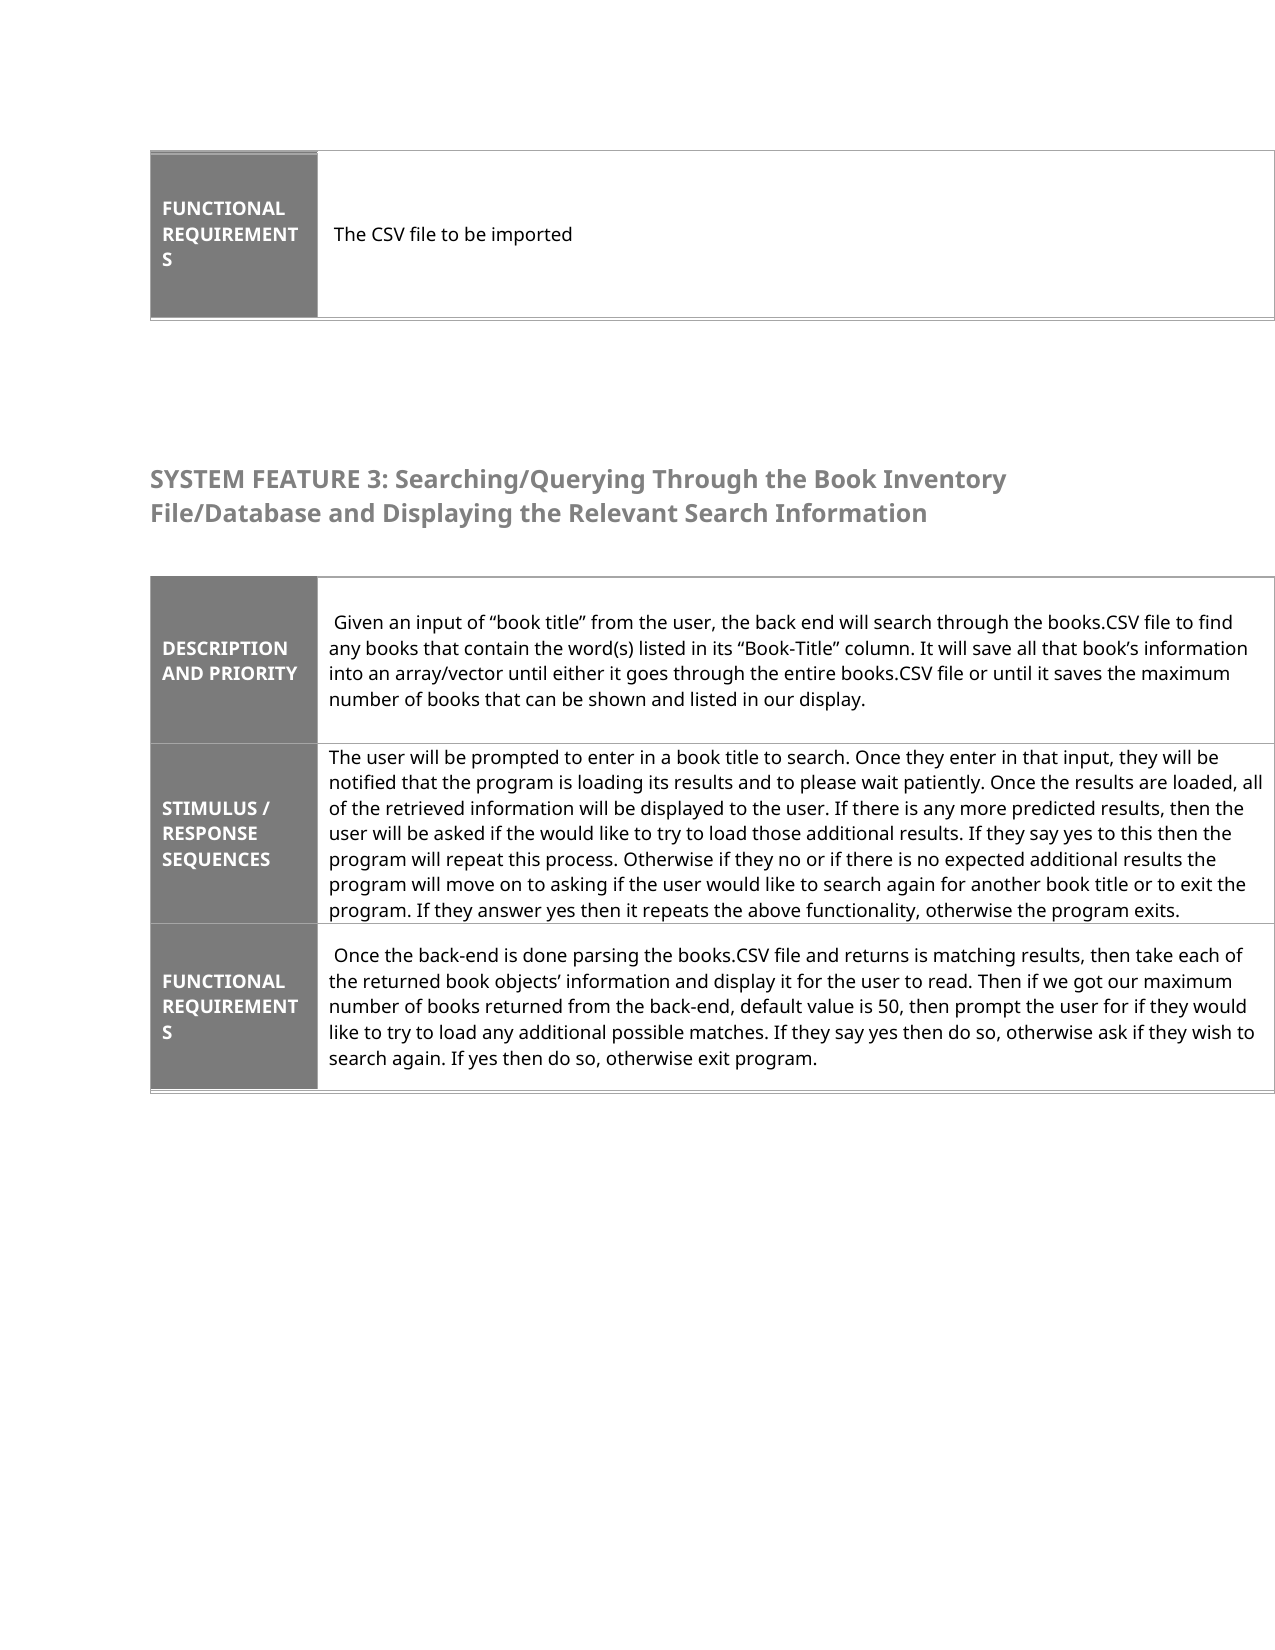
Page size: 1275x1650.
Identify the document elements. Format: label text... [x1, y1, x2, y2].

table_cell FUNCTIONAL REQUIREMENTS [151, 924, 317, 1089]
table_cell The CSV file to be imported [318, 151, 1274, 317]
table_header Given an input of “book title” from the user, the back end will search through the books.CSV file to find any books that contain the word(s) listed in its “Book-Title” column. It will save all that book’s information into an array/vector until either it goes through the entire books.CSV file or until it saves the maximum number of books that can be shown and listed in our display. [318, 578, 1274, 743]
table_cell STIMULUS / RESPONSE SEQUENCES [151, 744, 317, 923]
subtitle SYSTEM FEATURE 3: Searching/Querying Through the Book Inventory File/Database and Displaying the Relevant Search Information [150, 462, 1125, 530]
table_header DESCRIPTION AND PRIORITY [151, 576, 317, 743]
table_cell The user will be prompted to enter in a book title to search. Once they enter in that input, they will be notified that the program is loading its results and to please wait patiently. Once the results are loaded, all of the retrieved information will be displayed to the user. If there is any more predicted results, then the user will be asked if the would like to try to load those additional results. If they say yes to this then the program will repeat this process. Otherwise if they no or if there is no expected additional results the program will move on to asking if the user would like to search again for another book title or to exit the program. If they answer yes then it repeats the above functionality, otherwise the program exits. [318, 744, 1274, 923]
table_cell FUNCTIONAL REQUIREMENTS [151, 155, 317, 317]
table_cell Once the back-end is done parsing the books.CSV file and returns is matching results, then take each of the returned book objects’ information and display it for the user to read. Then if we got our maximum number of books returned from the back-end, default value is 50, then prompt the user for if they would like to try to load any additional possible matches. If they say yes then do so, otherwise ask if they wish to search again. If yes then do so, otherwise exit program. [318, 924, 1274, 1089]
